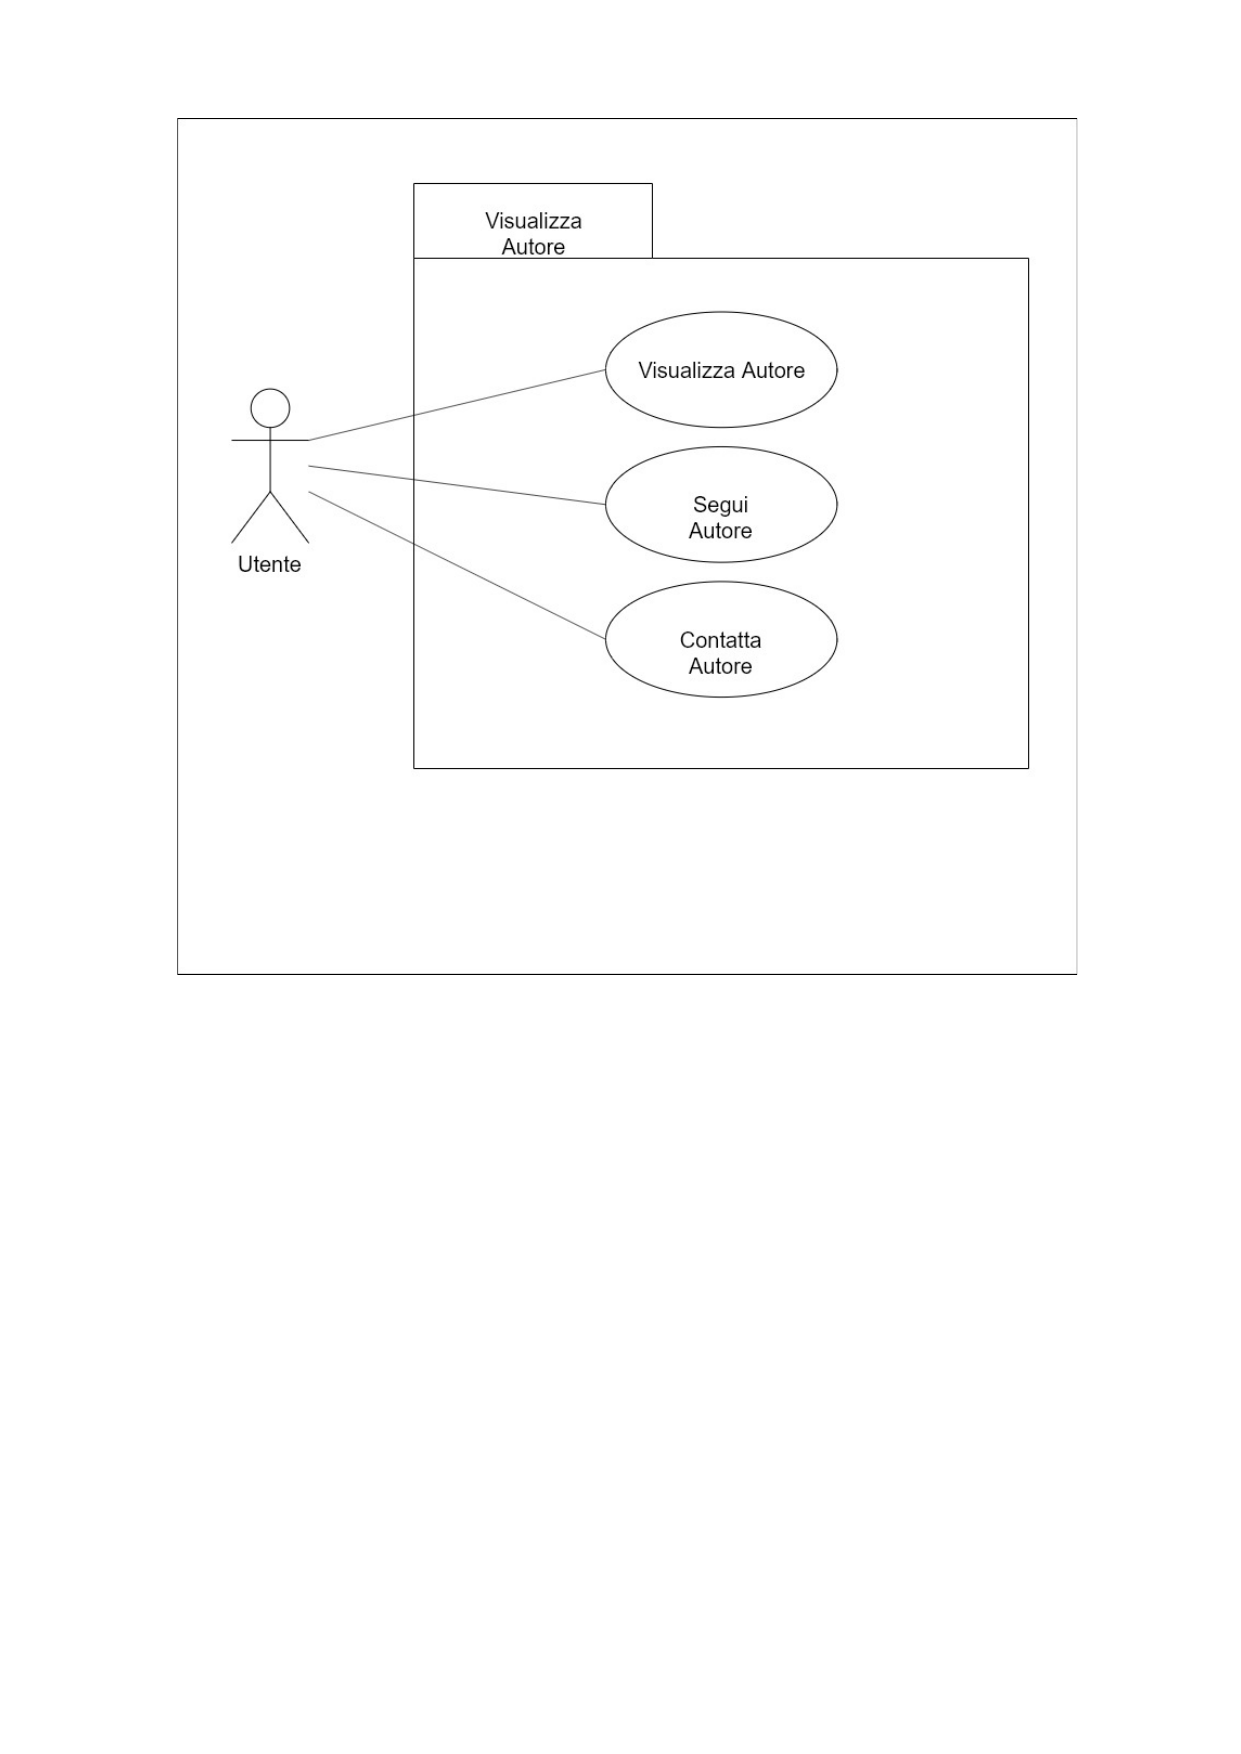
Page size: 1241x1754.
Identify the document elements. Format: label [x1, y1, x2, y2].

picture [177, 118, 1078, 975]
